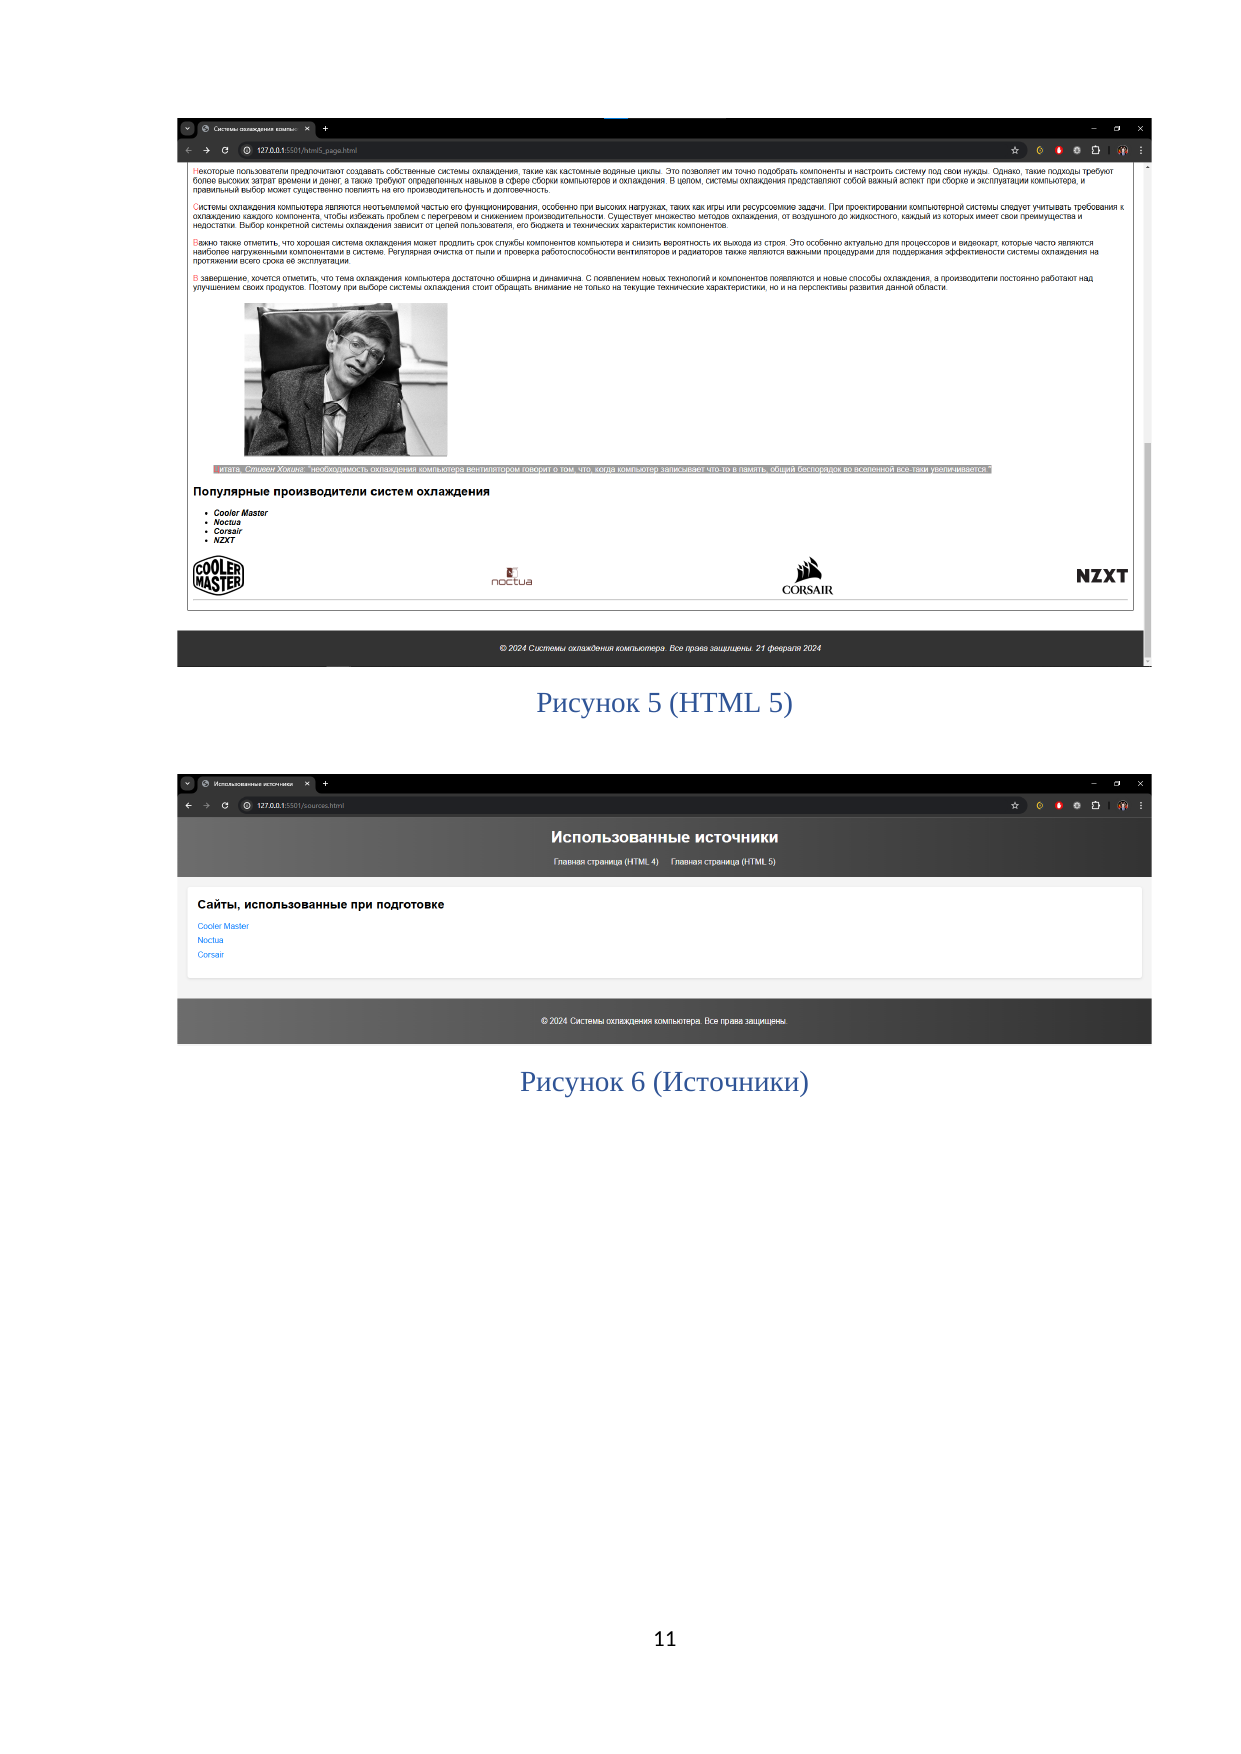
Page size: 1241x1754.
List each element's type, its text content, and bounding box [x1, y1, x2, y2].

picture [177, 774, 1152, 1046]
picture [177, 118, 1152, 667]
subtitle Рисунок 6 (Источники) [177, 1064, 1152, 1098]
subtitle Рисунок 5 (HTML 5) [177, 685, 1152, 719]
